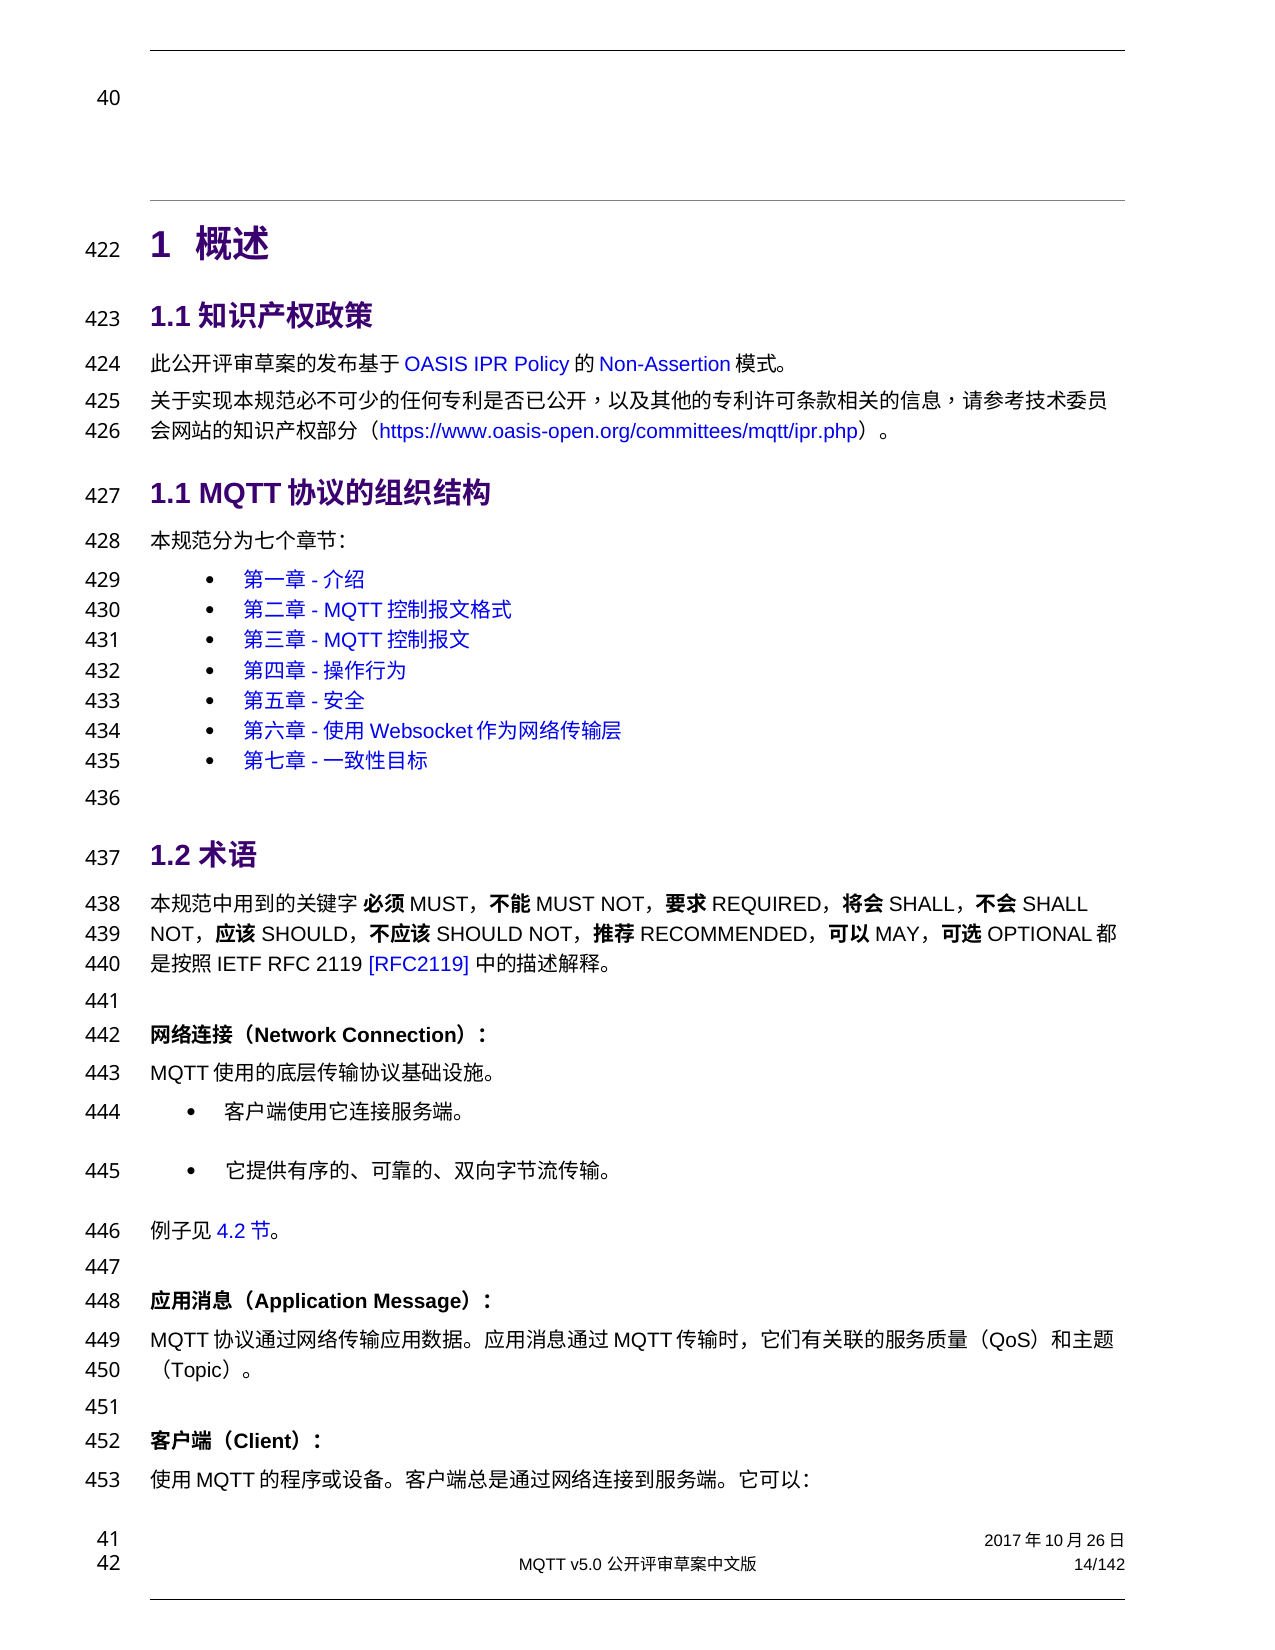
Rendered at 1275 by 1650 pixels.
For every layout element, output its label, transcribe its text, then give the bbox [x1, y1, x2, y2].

list 第五章 - 安全 [206, 684, 1125, 714]
text 网络连接（Network Connection）： [150, 1018, 1125, 1048]
list 它提供有序的、可靠的、双向字节流传输。 [187, 1154, 1125, 1185]
list 第四章 - 操作行为 [206, 654, 1125, 684]
list 客户端使用它连接服务端。 [187, 1095, 1125, 1125]
text MQTT协议通过网络传输应用数据。应用消息通过MQTT传输时，它们有关联的服务质量（QoS）和主题（Topic）。 [150, 1323, 1125, 1384]
text 关于实现本规范必不可少的任何专利是否已公开，以及其他的专利许可条款相关的信息，请参考技术委员会网站的知识产权部分（https://www.oasis-open.org/committees/mqtt/ipr.php）。 [150, 386, 1125, 445]
text 例子见4.2节。 [150, 1214, 1125, 1244]
list 第三章 - MQTT控制报文 [206, 624, 1125, 654]
list 第六章 - 使用Websocket作为网络传输层 [206, 714, 1125, 744]
subtitle 知识产权政策 [150, 293, 1125, 335]
text 客户端（Client）： [150, 1424, 1125, 1454]
subtitle 术语 [150, 832, 1125, 874]
text 此公开评审草案的发布基于OASIS IPR Policy的Non-Assertion模式。 [150, 348, 1125, 378]
list 第二章 - MQTT控制报文格式 [206, 593, 1125, 624]
list 第一章 - 介绍 [206, 563, 1125, 593]
subtitle 概述 [150, 201, 1125, 268]
text 应用消息（Application Message）： [150, 1285, 1125, 1315]
text 使用MQTT的程序或设备。客户端总是通过网络连接到服务端。它可以： [150, 1463, 1125, 1493]
text 本规范中用到的关键字 必须 MUST，不能 MUST NOT，要求 REQUIRED，将会 SHALL，不会 SHALL NOT，应该 SHOULD，不应该 SHOULD NOT，推荐 RECOMMENDED，可以 MAY，可选 OPTIONAL都是按照IETF RFC 2119 [RFC2119] 中的描述解释。 [150, 887, 1125, 977]
text MQTT使用的底层传输协议基础设施。 [150, 1057, 1125, 1087]
text 本规范分为七个章节： [150, 525, 1125, 555]
subtitle MQTT协议的组织结构 [150, 470, 1125, 512]
list 第七章 - 一致性目标 [206, 744, 1125, 775]
